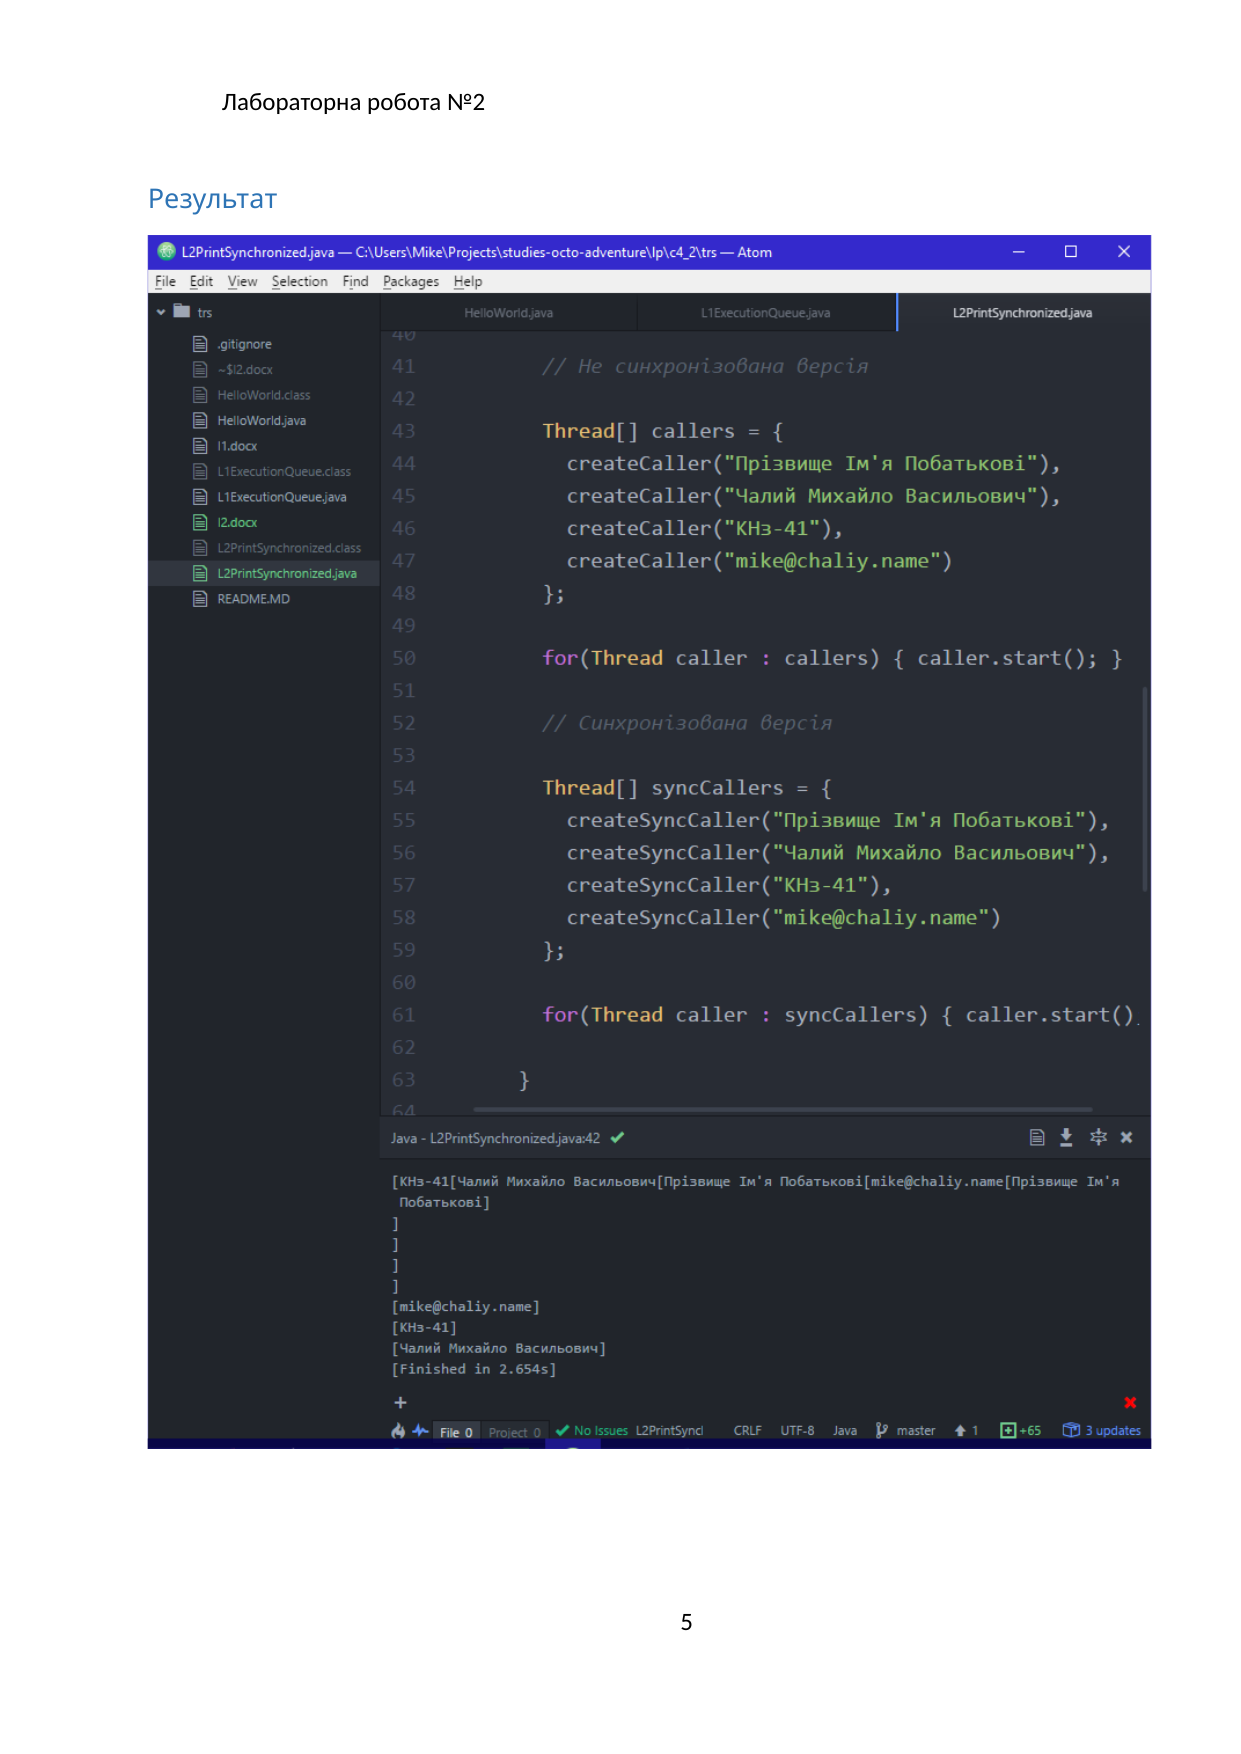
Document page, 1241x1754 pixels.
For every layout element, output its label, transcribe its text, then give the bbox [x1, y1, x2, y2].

picture [147, 235, 1152, 1449]
subtitle Результат [148, 179, 1152, 216]
